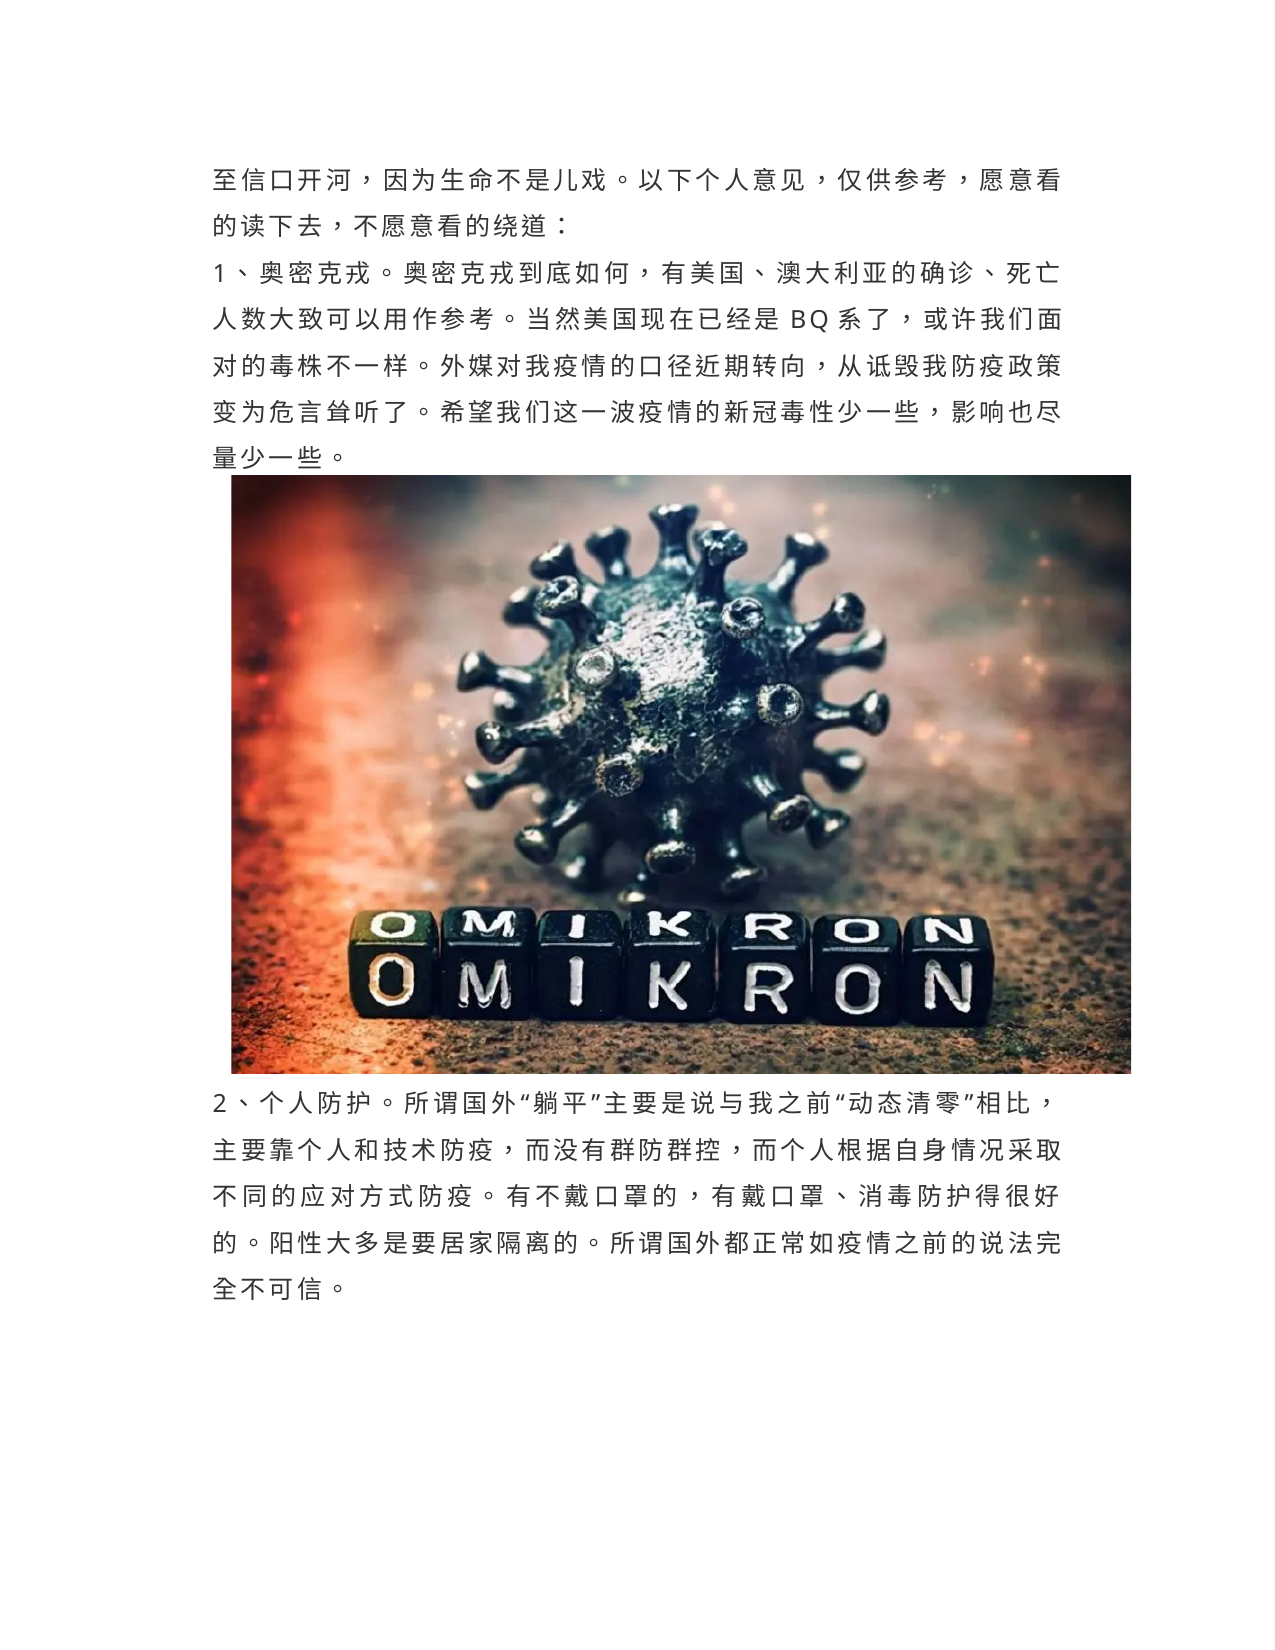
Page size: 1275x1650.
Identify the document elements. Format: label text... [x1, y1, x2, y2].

text 2、个人防护。所谓国外“躺平”主要是说与我之前“动态清零”相比，主要靠个人和技术防疫，而没有群防群控，而个人根据自身情况采取不同的应对方式防疫。有不戴口罩的，有戴口罩、消毒防护得很好的。阳性大多是要居家隔离的。所谓国外都正常如疫情之前的说法完全不可信。 [212, 1074, 1062, 1306]
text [212, 150, 1062, 243]
text 1、奥密克戎。奥密克戎到底如何，有美国、澳大利亚的确诊、死亡人数大致可以用作参考。当然美国现在已经是BQ系了，或许我们面对的毒株不一样。外媒对我疫情的口径近期转向，从诋毁我防疫政策变为危言耸听了。希望我们这一波疫情的新冠毒性少一些，影响也尽量少一些。 [212, 243, 1062, 475]
picture [231, 475, 1132, 1074]
